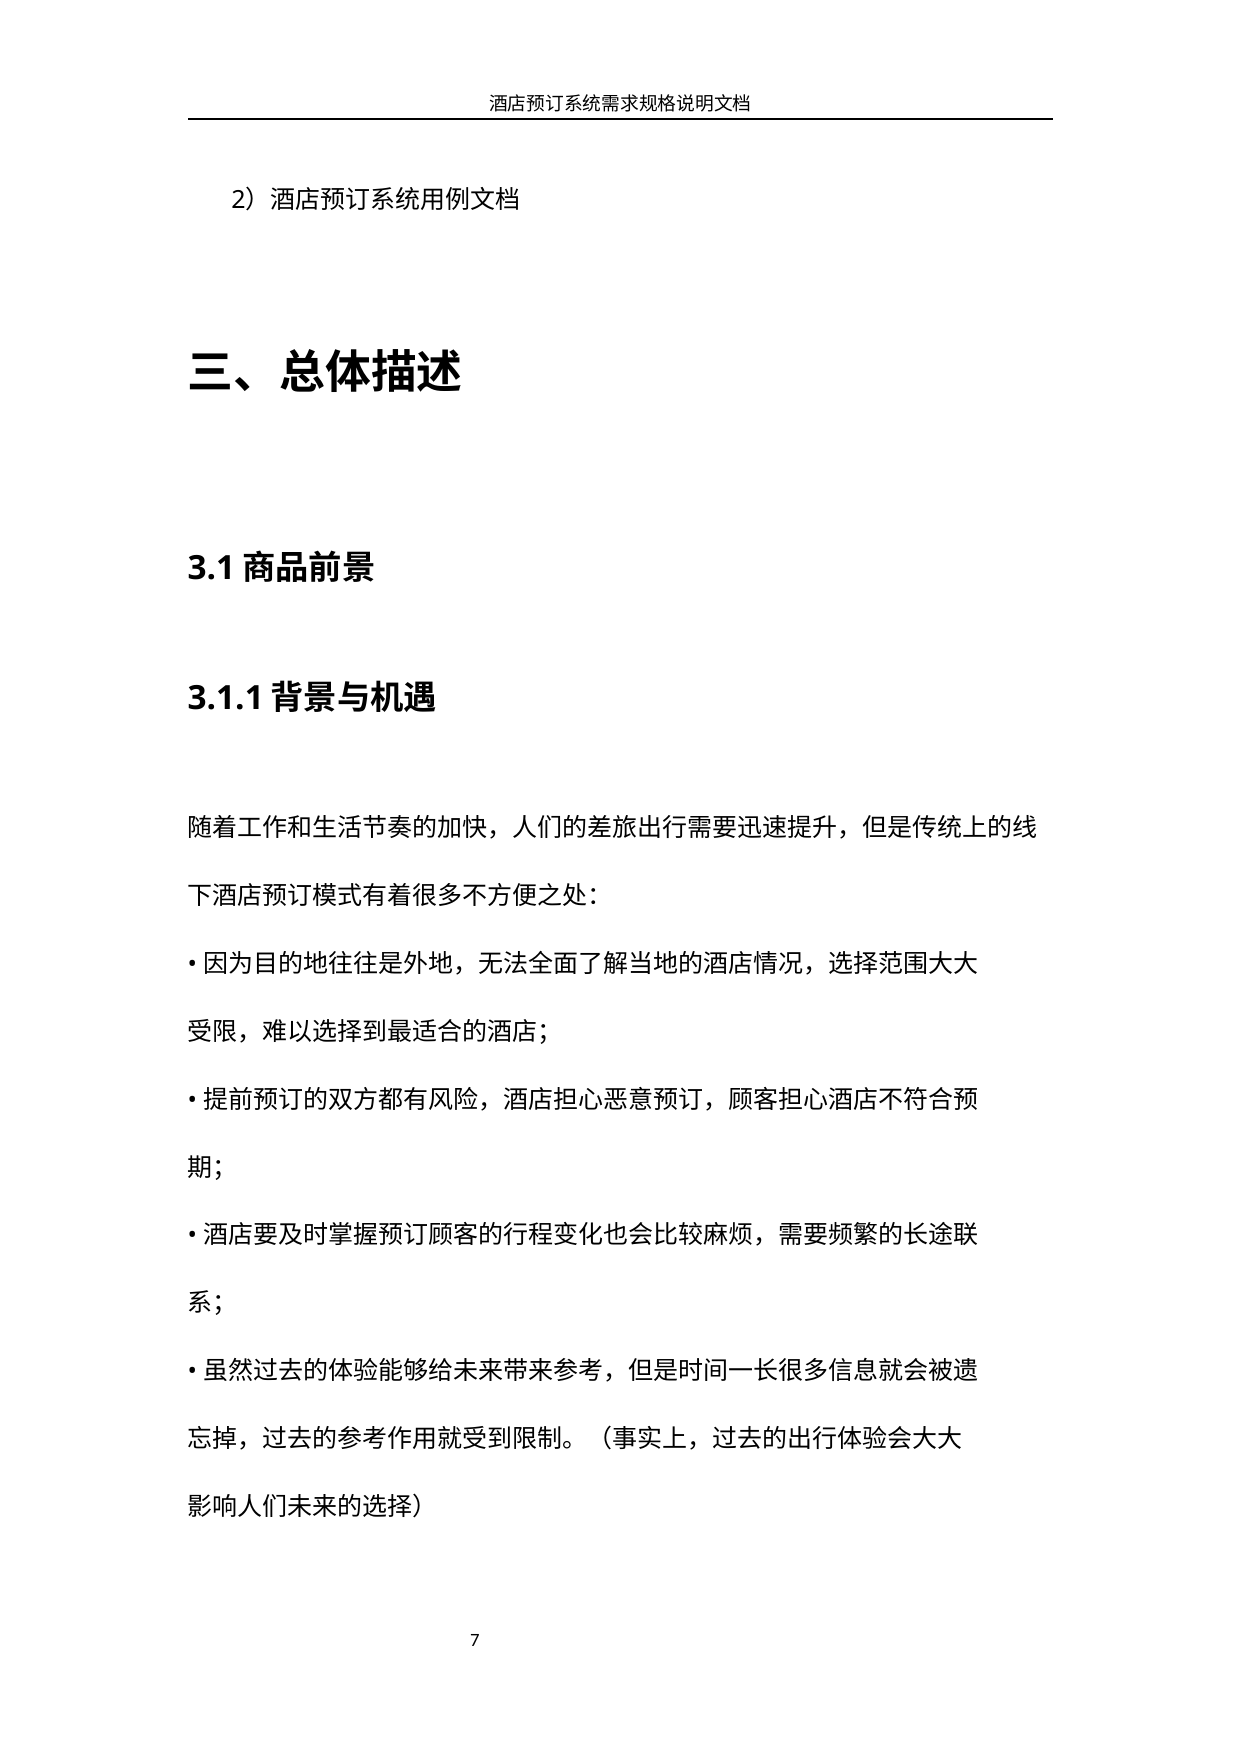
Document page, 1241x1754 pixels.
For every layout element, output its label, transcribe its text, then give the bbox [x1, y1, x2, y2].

text • 因为⽬的地往往是外地，⽆法全⾯了解当地的酒店情况，选择范围⼤⼤ [187, 927, 1053, 995]
text • 提前预订的双⽅都有风险，酒店担⼼恶意预订，顾客担⼼酒店不符合预 [187, 1063, 1053, 1131]
subtitle 3.1商品前景 [187, 531, 1053, 599]
subtitle 3.1.1背景与机遇 [187, 661, 1053, 729]
text 系； [187, 1267, 1053, 1335]
text • 虽然过去的体验能够给未来带来参考，但是时间⼀长很多信息就会被遗 [187, 1335, 1053, 1403]
text 期； [187, 1131, 1053, 1199]
text • 酒店要及时掌握预订顾客的⾏程变化也会⽐较⿇烦，需要频繁的长途联 [187, 1199, 1053, 1267]
text 影响⼈们未来的选择） [187, 1471, 1053, 1539]
text 忘掉，过去的参考作⽤就受到限制。（事实上，过去的出⾏体验会⼤⼤ [187, 1403, 1053, 1471]
subtitle 三、总体描述 [187, 335, 1053, 403]
text 受限，难以选择到最适合的酒店； [187, 995, 1053, 1063]
text 2）酒店预订系统用例文档 [187, 164, 1053, 232]
text 下酒店预订模式有着很多不⽅便之处： [187, 859, 1053, 927]
text 随着⼯作和⽣活节奏的加快，⼈们的差旅出⾏需要迅速提升，但是传统上的线 [187, 792, 1053, 859]
